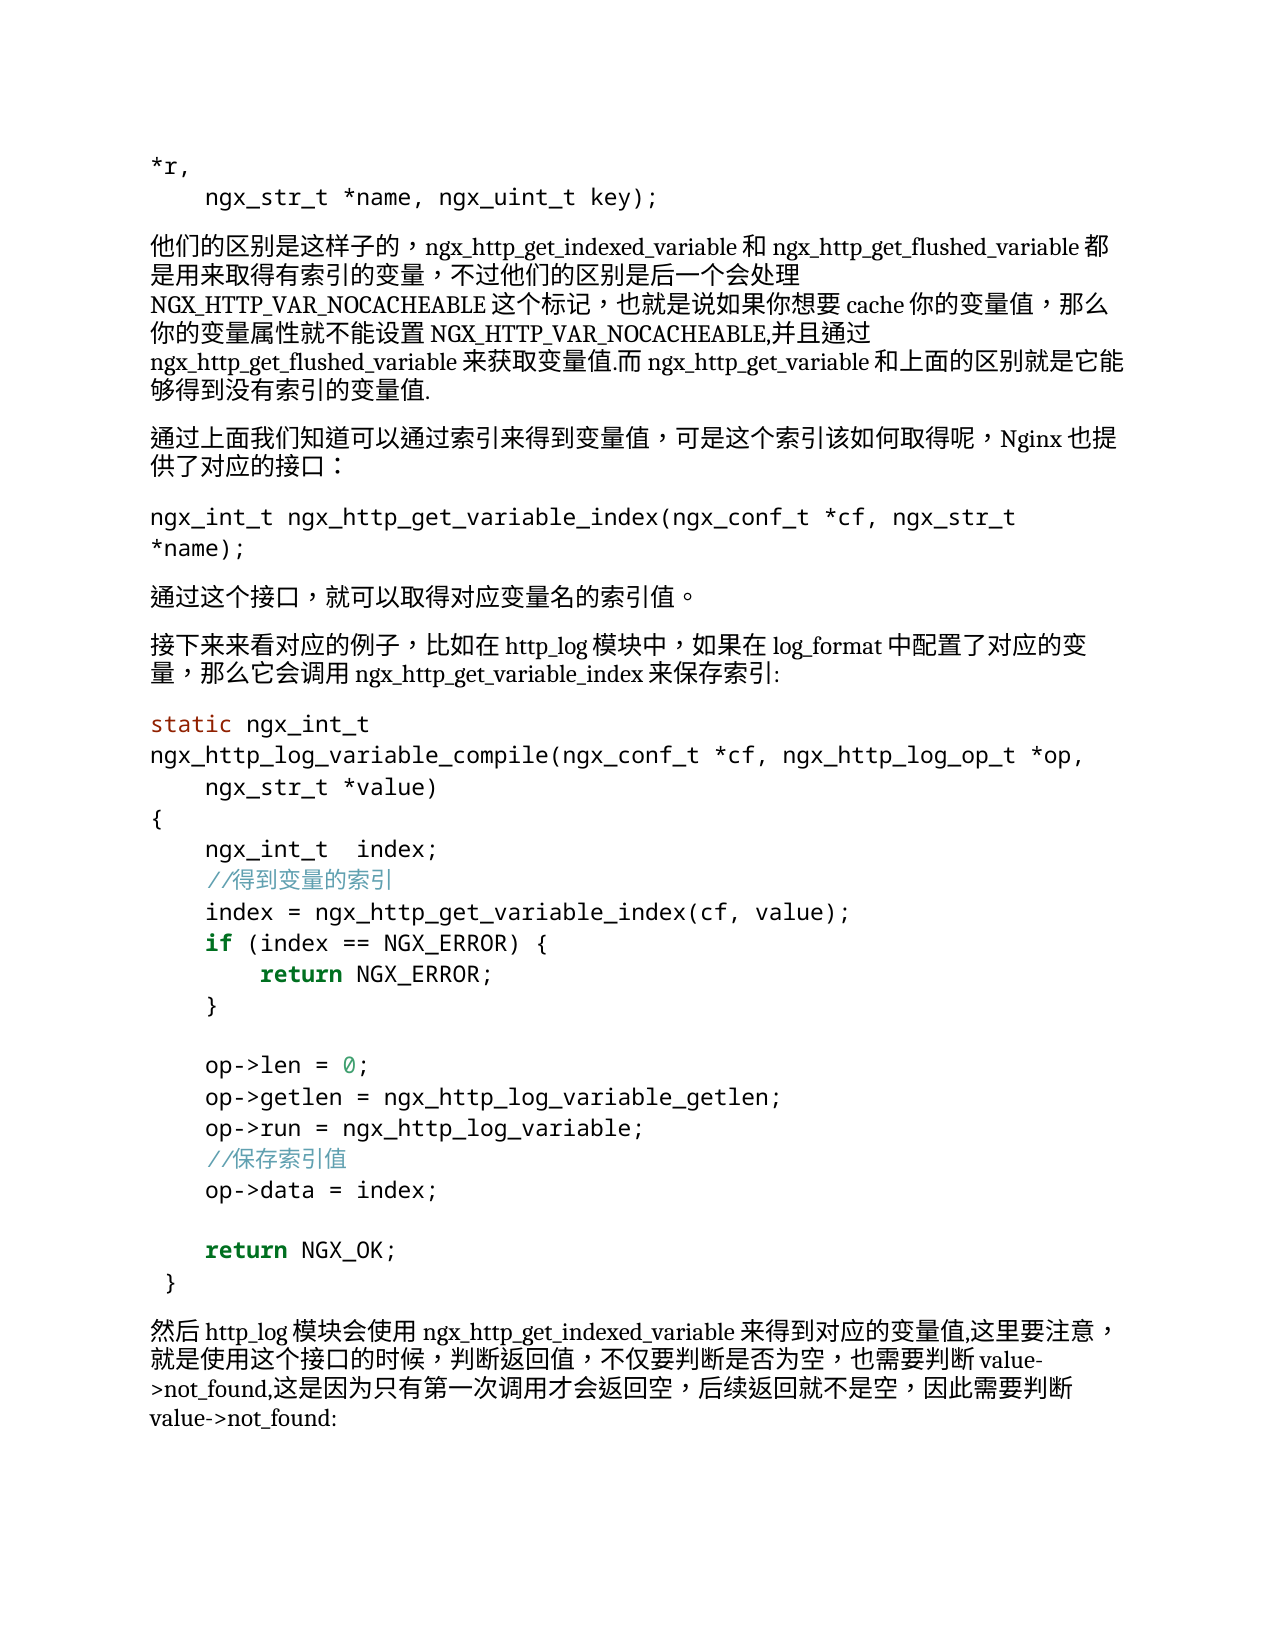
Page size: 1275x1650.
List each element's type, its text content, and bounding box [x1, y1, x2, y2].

text 通过上面我们知道可以通过索引来得到变量值，可是这个索引该如何取得呢，Nginx也提供了对应的接口： [150, 424, 1125, 482]
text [150, 150, 1125, 212]
text 他们的区别是这样子的，ngx_http_get_indexed_variable和ngx_http_get_flushed_variable都是用来取得有索引的变量，不过他们的区别是后一个会处理 NGX_HTTP_VAR_NOCACHEABLE这个标记，也就是说如果你想要cache你的变量值，那么你的变量属性就不能设置NGX_HTTP_VAR_NOCACHEABLE,并且通过ngx_http_get_flushed_variable来获取变量值.而ngx_http_get_variable和上面的区别就是它能够得到没有索引的变量值. [150, 233, 1125, 406]
text static ngx_int_t ngx_http_log_variable_compile(ngx_conf_t *cf, ngx_http_log_op_t *op, ngx_str_t *value) { ngx_int_t index; //得到变量的索引 index = ngx_http_get_variable_index(cf, value); if (index == NGX_ERROR) { return NGX_ERROR; } op->len = 0; op->getlen = ngx_http_log_variable_getlen; op->run = ngx_http_log_variable; //保存索引值 op->data = index; return NGX_OK; } [150, 708, 1125, 1297]
text ngx_int_t ngx_http_get_variable_index(ngx_conf_t *cf, ngx_str_t *name); [150, 501, 1125, 563]
text 接下来来看对应的例子，比如在http_log模块中，如果在log_format中配置了对应的变量，那么它会调用ngx_http_get_variable_index来保存索引: [150, 632, 1125, 689]
text 然后http_log模块会使用ngx_http_get_indexed_variable来得到对应的变量值,这里要注意，就是使用这个接口的时候，判断返回值，不仅要判断是否为空，也需要判断value->not_found,这是因为只有第一次调用才会返回空，后续返回就不是空，因此需要判断value->not_found: [150, 1317, 1125, 1432]
text 通过这个接口，就可以取得对应变量名的索引值。 [150, 584, 1125, 613]
